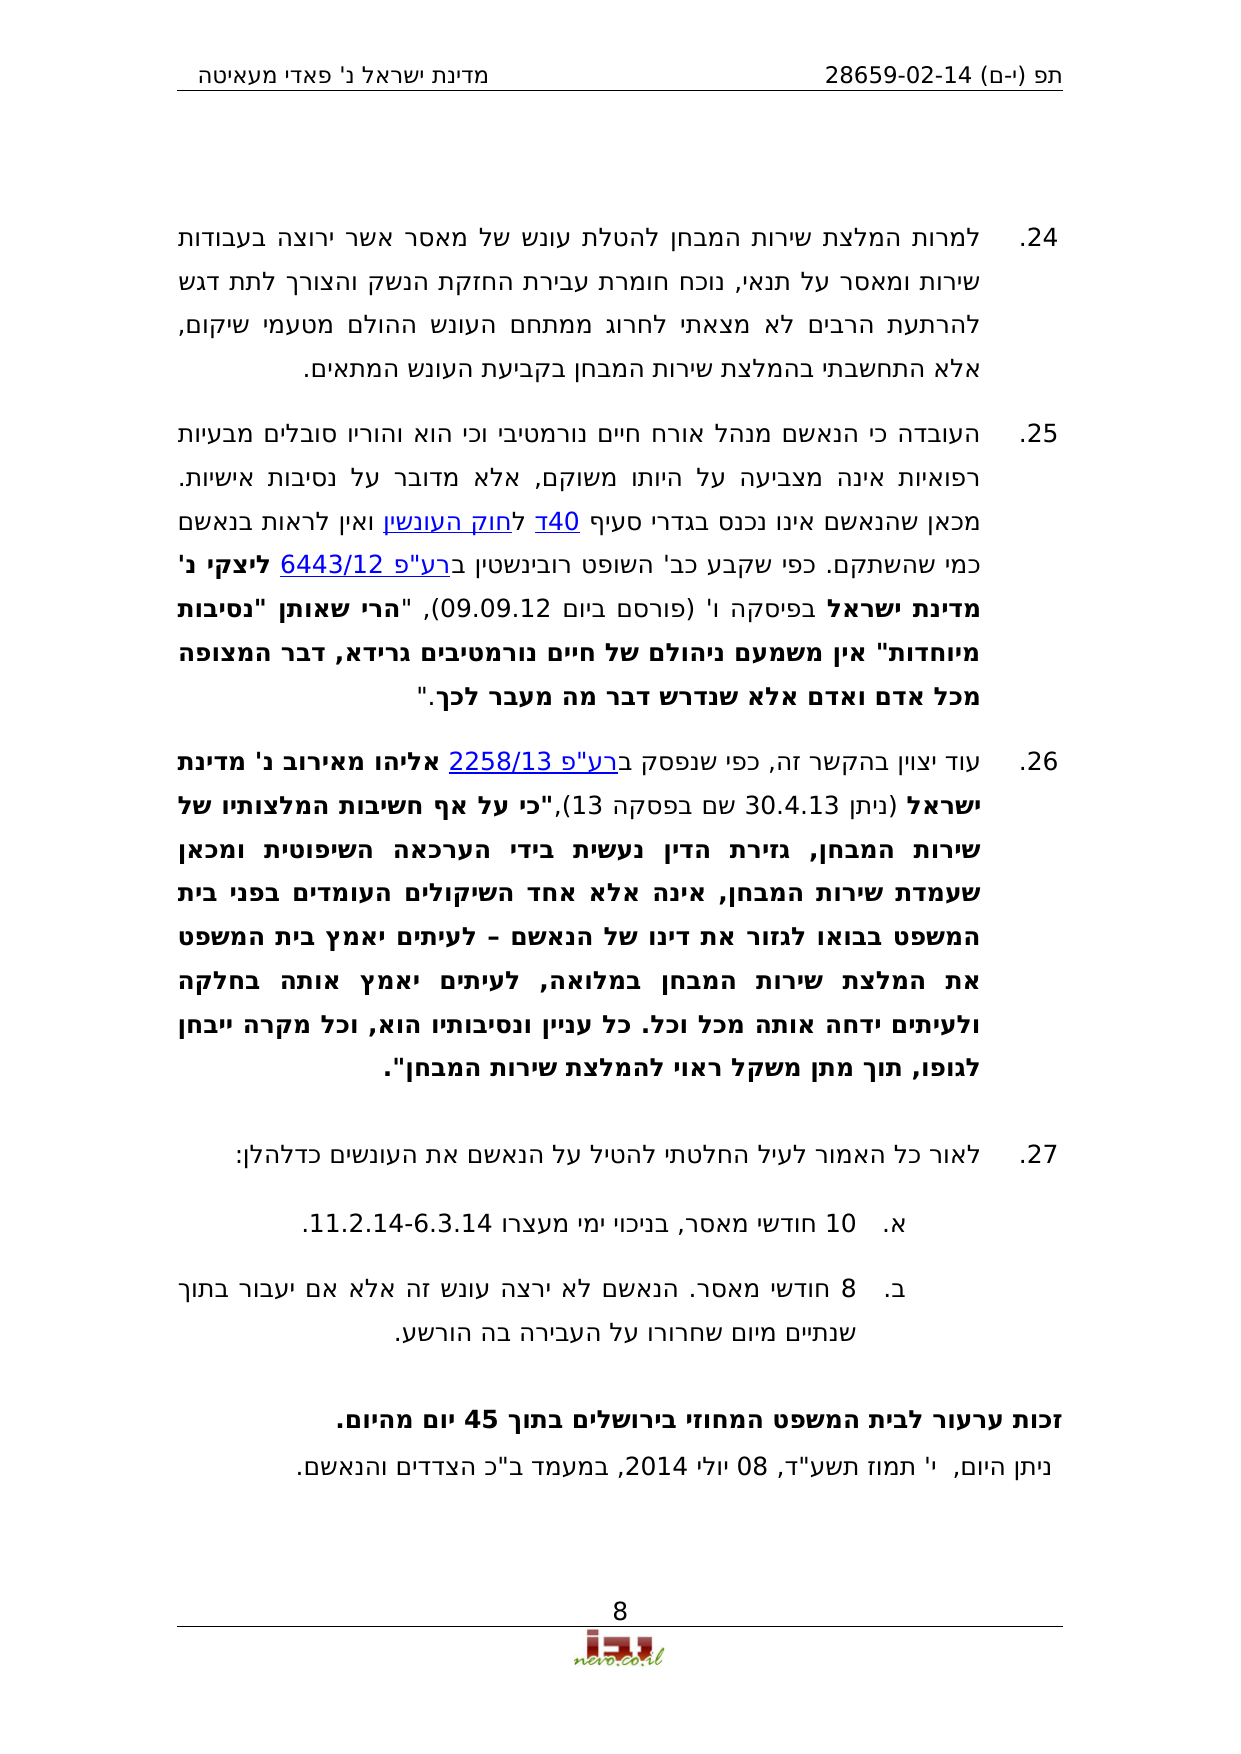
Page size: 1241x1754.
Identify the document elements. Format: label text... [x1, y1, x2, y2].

list לאור כל האמור לעיל החלטתי להטיל על הנאשם את העונשים כדלהלן: [177, 1140, 1019, 1169]
text זכות ערעור לבית המשפט המחוזי בירושלים בתוך 45 יום מהיום. [177, 1405, 1063, 1434]
list 10 חודשי מאסר, בניכוי ימי מעצרו 11.2.14-6.3.14. [177, 1209, 894, 1238]
list 8 חודשי מאסר. הנאשם לא ירצה עונש זה אלא אם יעבור בתוך שנתיים מיום שחרורו על העבירה בה הורשע. [177, 1274, 894, 1347]
list עוד יצוין בהקשר זה, כפי שנפסק ברע"פ 2258/13 אליהו מאירוב נ' מדינת ישראל (ניתן 30.4.13 שם בפסקה 13),"כי על אף חשיבות המלצותיו של שירות המבחן, גזירת הדין נעשית בידי הערכאה השיפוטית ומכאן שעמדת שירות המבחן, אינה אלא אחד השיקולים העומדים בפני בית המשפט בבואו לגזור את דינו של הנאשם – לעיתים יאמץ בית המשפט את המלצת שירות המבחן במלואה, לעיתים יאמץ אותה בחלקה ולעיתים ידחה אותה מכל וכל. כל עניין ונסיבותיו הוא, וכל מקרה ייבחן לגופו, תוך מתן משקל ראוי להמלצת שירות המבחן". [177, 747, 1019, 1083]
list העובדה כי הנאשם מנהל אורח חיים נורמטיבי וכי הוא והוריו סובלים מבעיות רפואיות אינה מצביעה על היותו משוקם, אלא מדובר על נסיבות אישיות. מכאן שהנאשם אינו נכנס בגדרי סעיף 40ד לחוק העונשין ואין לראות בנאשם כמי שהשתקם. כפי שקבע כב' השופט רובינשטין ברע"פ 6443/12 ליצקי נ' מדינת ישראל בפיסקה ו' (פורסם ביום 09.09.12), "הרי שאותן "נסיבות מיוחדות" אין משמעם ניהולם של חיים נורמטיבים גרידא, דבר המצופה מכל אדם ואדם אלא שנדרש דבר מה מעבר לכך." [177, 419, 1019, 711]
picture [574, 1629, 666, 1667]
list למרות המלצת שירות המבחן להטלת עונש של מאסר אשר ירוצה בעבודות שירות ומאסר על תנאי, נוכח חומרת עבירת החזקת הנשק והצורך לתת דגש להרתעת הרבים לא מצאתי לחרוג ממתחם העונש ההולם מטעמי שיקום, אלא התחשבתי בהמלצת שירות המבחן בקביעת העונש המתאים. [177, 223, 1019, 383]
text 54678313ניתן היום, י' תמוז תשע"ד, 08 יולי 2014, במעמד ב"כ הצדדים והנאשם. [177, 1452, 1063, 1482]
